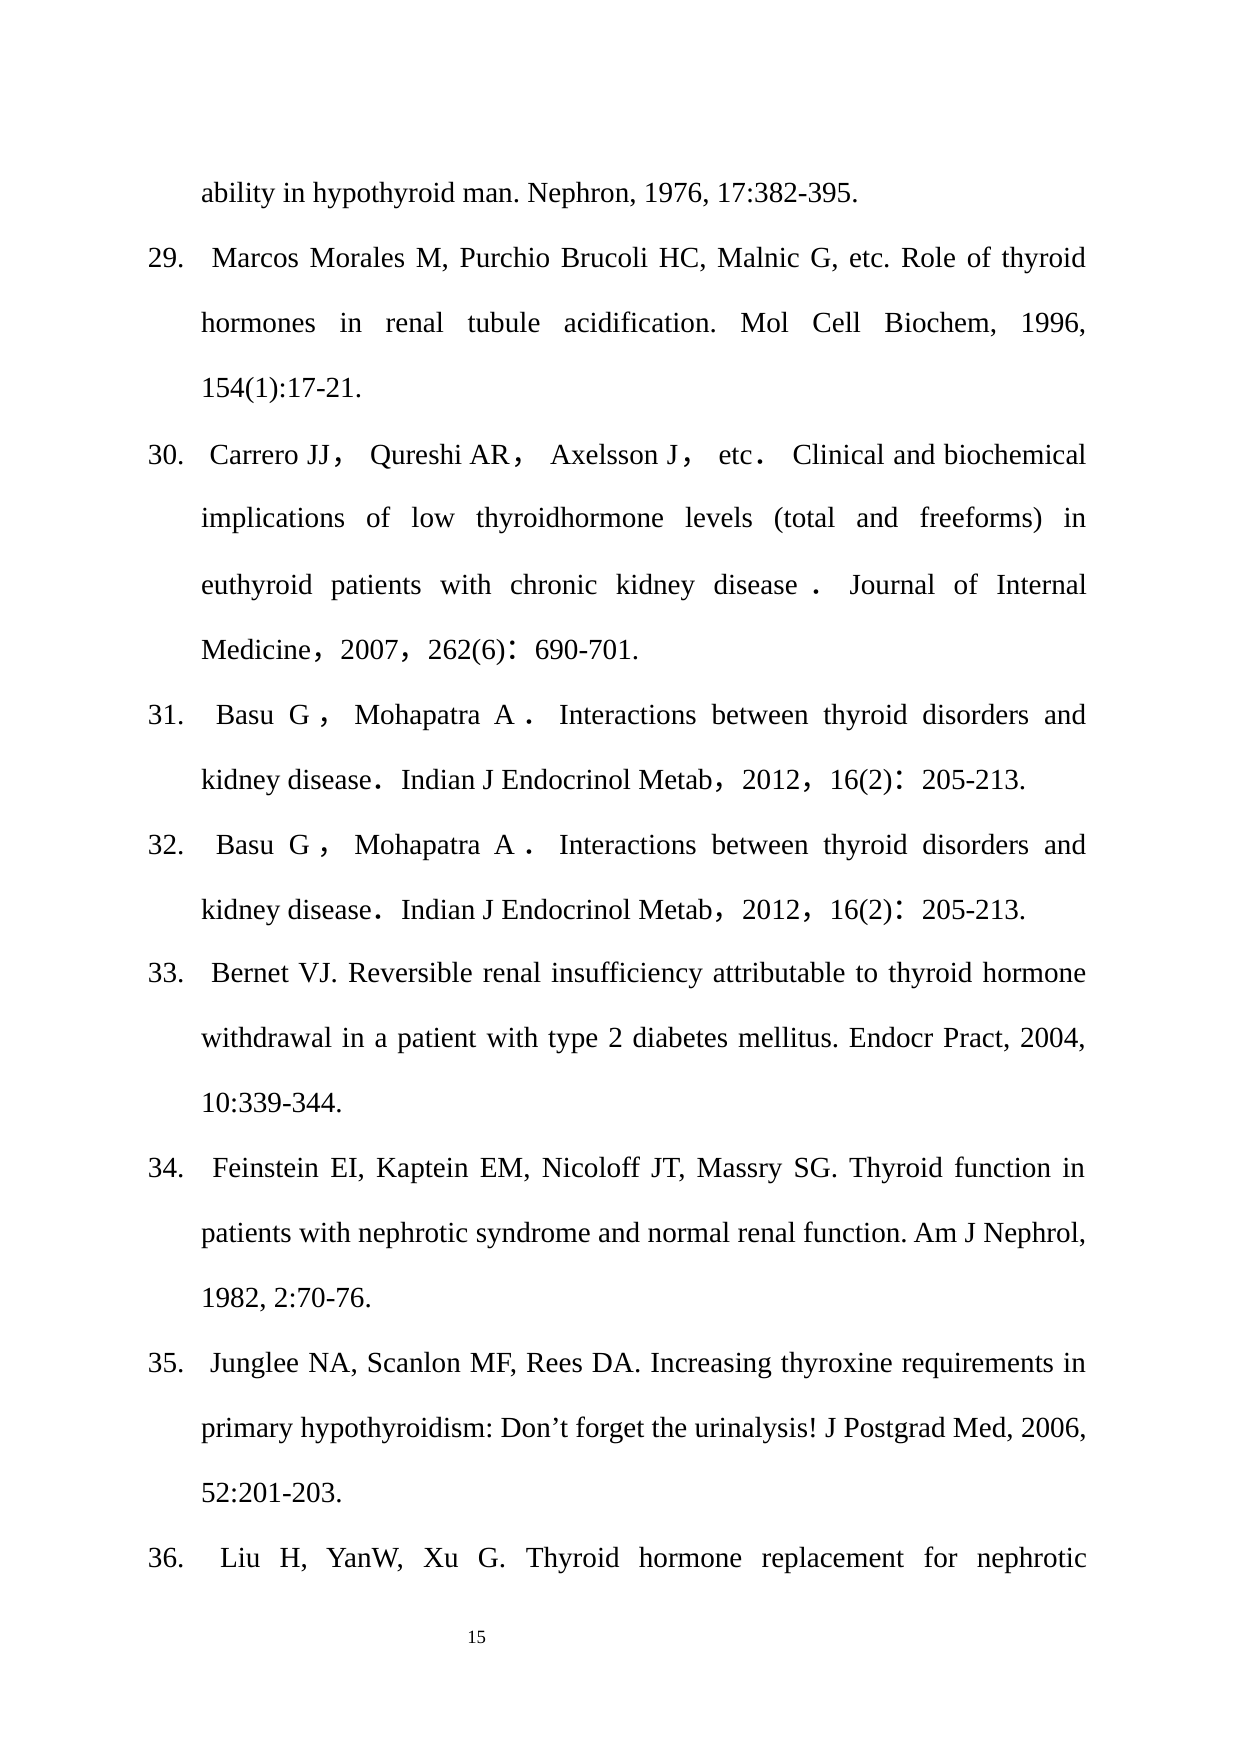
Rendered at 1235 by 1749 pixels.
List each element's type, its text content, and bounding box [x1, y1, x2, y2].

list Basu G，Mohapatra A．Interactions between thyroid disorders and kidney disease．Indian J Endocrinol Metab，2012，16(2)：205-213. [148, 809, 1087, 939]
list Feinstein EI, Kaptein EM, Nicoloff JT, Massry SG. Thyroid function in patients with nephrotic syndrome and normal renal function. Am J Nephrol, 1982, 2:70-76. [148, 1134, 1087, 1329]
list Bernet VJ. Reversible renal insufficiency attributable to thyroid hormone withdrawal in a patient with type 2 diabetes mellitus. Endocr Pract, 2004, 10:339-344. [148, 939, 1087, 1134]
list Basu G，Mohapatra A．Interactions between thyroid disorders and kidney disease．Indian J Endocrinol Metab，2012，16(2)：205-213. [148, 679, 1087, 809]
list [148, 1524, 1087, 1589]
list Marcos Morales M, Purchio Brucoli HC, Malnic G, etc. Role of thyroid hormones in renal tubule acidification. Mol Cell Biochem, 1996, 154(1):17-21. [148, 224, 1087, 419]
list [148, 159, 1087, 224]
list Junglee NA, Scanlon MF, Rees DA. Increasing thyroxine requirements in primary hypothyroidism: Don’t forget the urinalysis! J Postgrad Med, 2006, 52:201-203. [148, 1329, 1087, 1524]
list Carrero JJ， Qureshi AR， Axelsson J， etc． Clinical and biochemical implications of low thyroidhormone levels (total and freeforms) in euthyroid patients with chronic kidney disease．Journal of Internal Medicine，2007，262(6)：690-701. [148, 419, 1087, 679]
